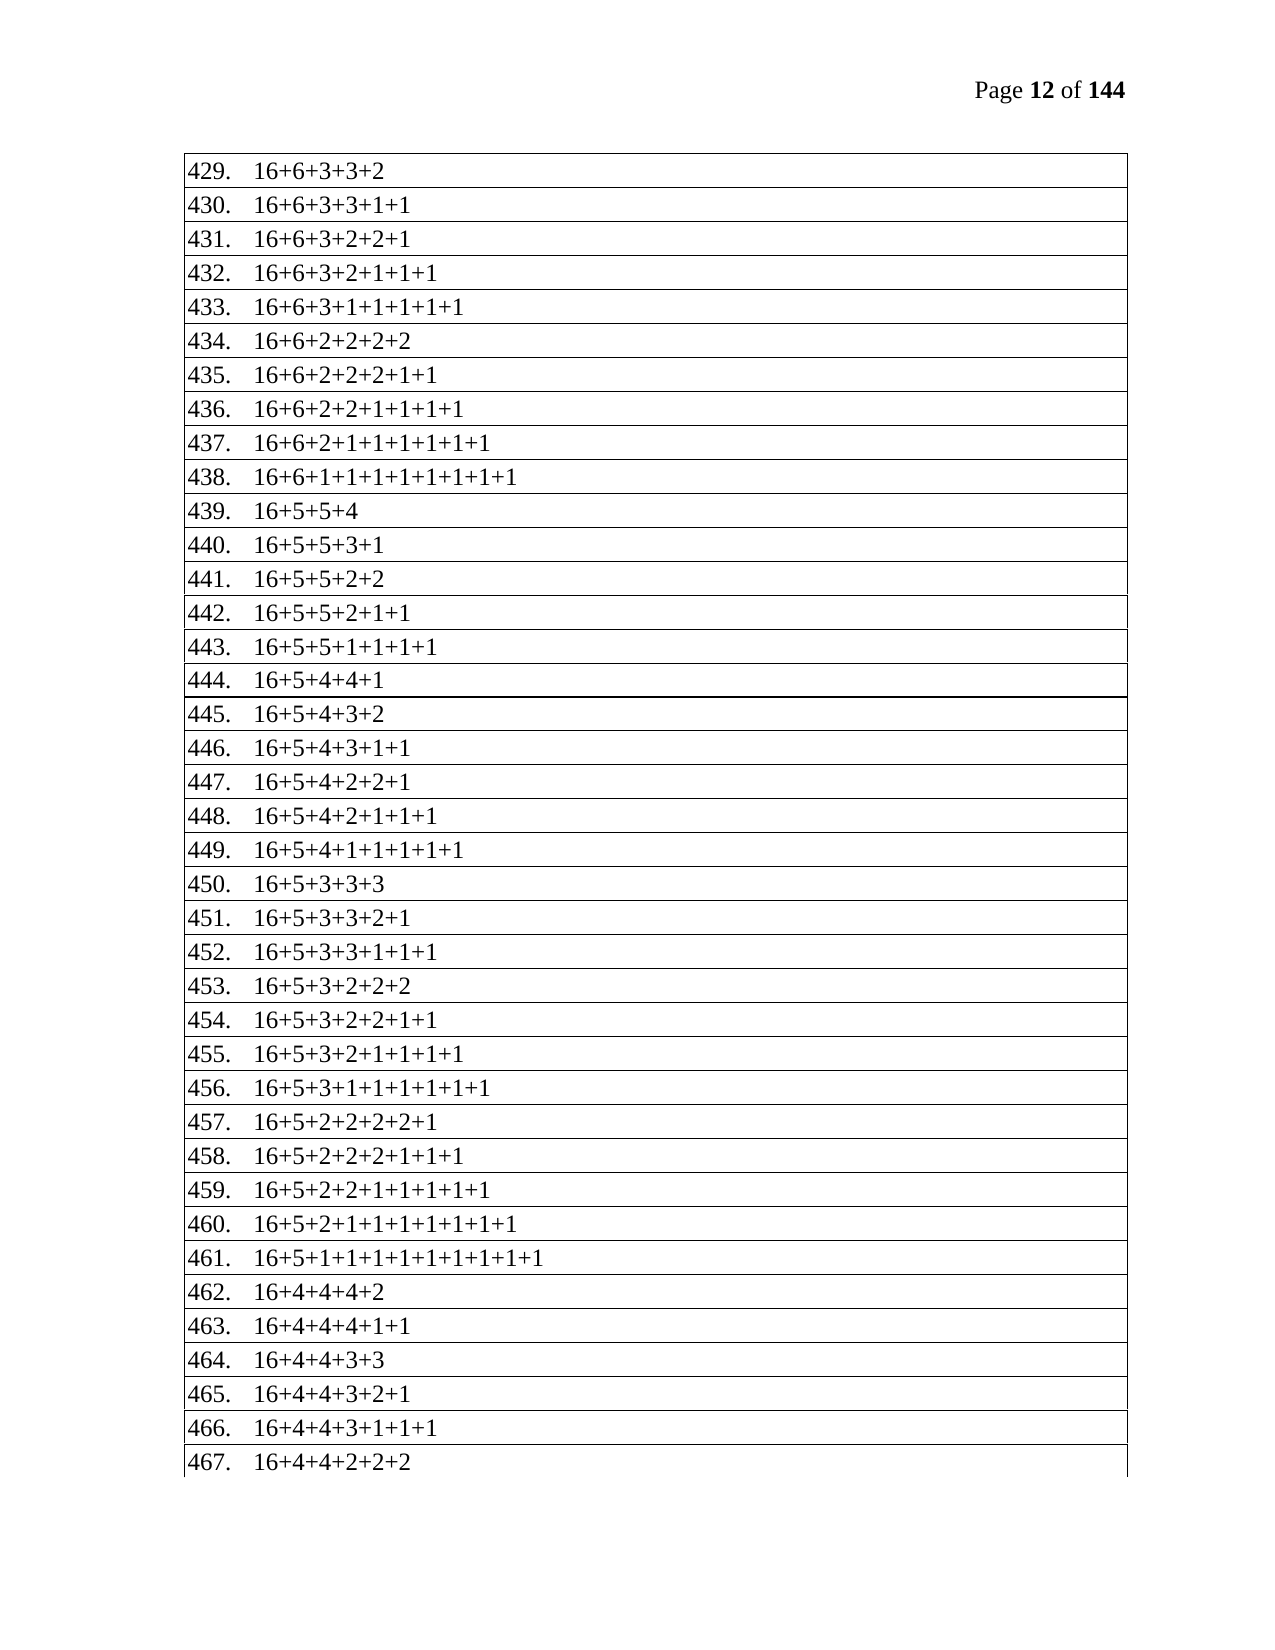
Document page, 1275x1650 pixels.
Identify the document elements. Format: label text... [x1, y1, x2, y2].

list 16+4+4+4+1+1 [185, 1309, 1127, 1342]
list 16+5+2+1+1+1+1+1+1+1 [185, 1207, 1127, 1240]
list 16+5+5+1+1+1+1 [185, 630, 1127, 662]
list 16+5+3+3+3 [185, 867, 1127, 900]
list 16+4+4+3+1+1+1 [185, 1411, 1127, 1443]
list 16+5+4+1+1+1+1+1 [185, 833, 1127, 866]
list 16+6+3+3+2 [185, 154, 1127, 187]
list 16+5+1+1+1+1+1+1+1+1+1 [185, 1241, 1127, 1274]
list 16+5+5+4 [185, 494, 1127, 527]
list 16+5+3+3+2+1 [185, 901, 1127, 934]
list 16+5+3+2+2+2 [185, 969, 1127, 1002]
list 16+5+2+2+2+1+1+1 [185, 1139, 1127, 1172]
list 16+5+3+1+1+1+1+1+1 [185, 1071, 1127, 1104]
list 16+4+4+2+2+2 [185, 1445, 1127, 1477]
list 16+5+2+2+1+1+1+1+1 [185, 1173, 1127, 1206]
list 16+5+2+2+2+2+1 [185, 1105, 1127, 1138]
list 16+5+4+3+2 [185, 698, 1127, 730]
list 16+6+2+1+1+1+1+1+1 [185, 426, 1127, 459]
list 16+5+3+2+2+1+1 [185, 1003, 1127, 1036]
list 16+6+2+2+1+1+1+1 [185, 392, 1127, 425]
list 16+5+3+3+1+1+1 [185, 935, 1127, 968]
list 16+4+4+4+2 [185, 1275, 1127, 1308]
list 16+6+3+1+1+1+1+1 [185, 290, 1127, 323]
list 16+5+4+3+1+1 [185, 731, 1127, 764]
list 16+5+4+4+1 [185, 664, 1127, 696]
list 16+6+2+2+2+2 [185, 324, 1127, 357]
list 16+5+5+2+1+1 [185, 596, 1127, 628]
list 16+5+5+3+1 [185, 528, 1127, 561]
list 16+6+2+2+2+1+1 [185, 358, 1127, 391]
list 16+4+4+3+2+1 [185, 1377, 1127, 1409]
list 16+6+3+2+2+1 [185, 222, 1127, 255]
list 16+6+3+2+1+1+1 [185, 256, 1127, 289]
list 16+5+5+2+2 [185, 562, 1127, 594]
list 16+5+3+2+1+1+1+1 [185, 1037, 1127, 1070]
list 16+6+3+3+1+1 [185, 188, 1127, 221]
list 16+4+4+3+3 [185, 1343, 1127, 1376]
list 16+5+4+2+2+1 [185, 765, 1127, 798]
list 16+5+4+2+1+1+1 [185, 799, 1127, 832]
list 16+6+1+1+1+1+1+1+1+1 [185, 460, 1127, 493]
